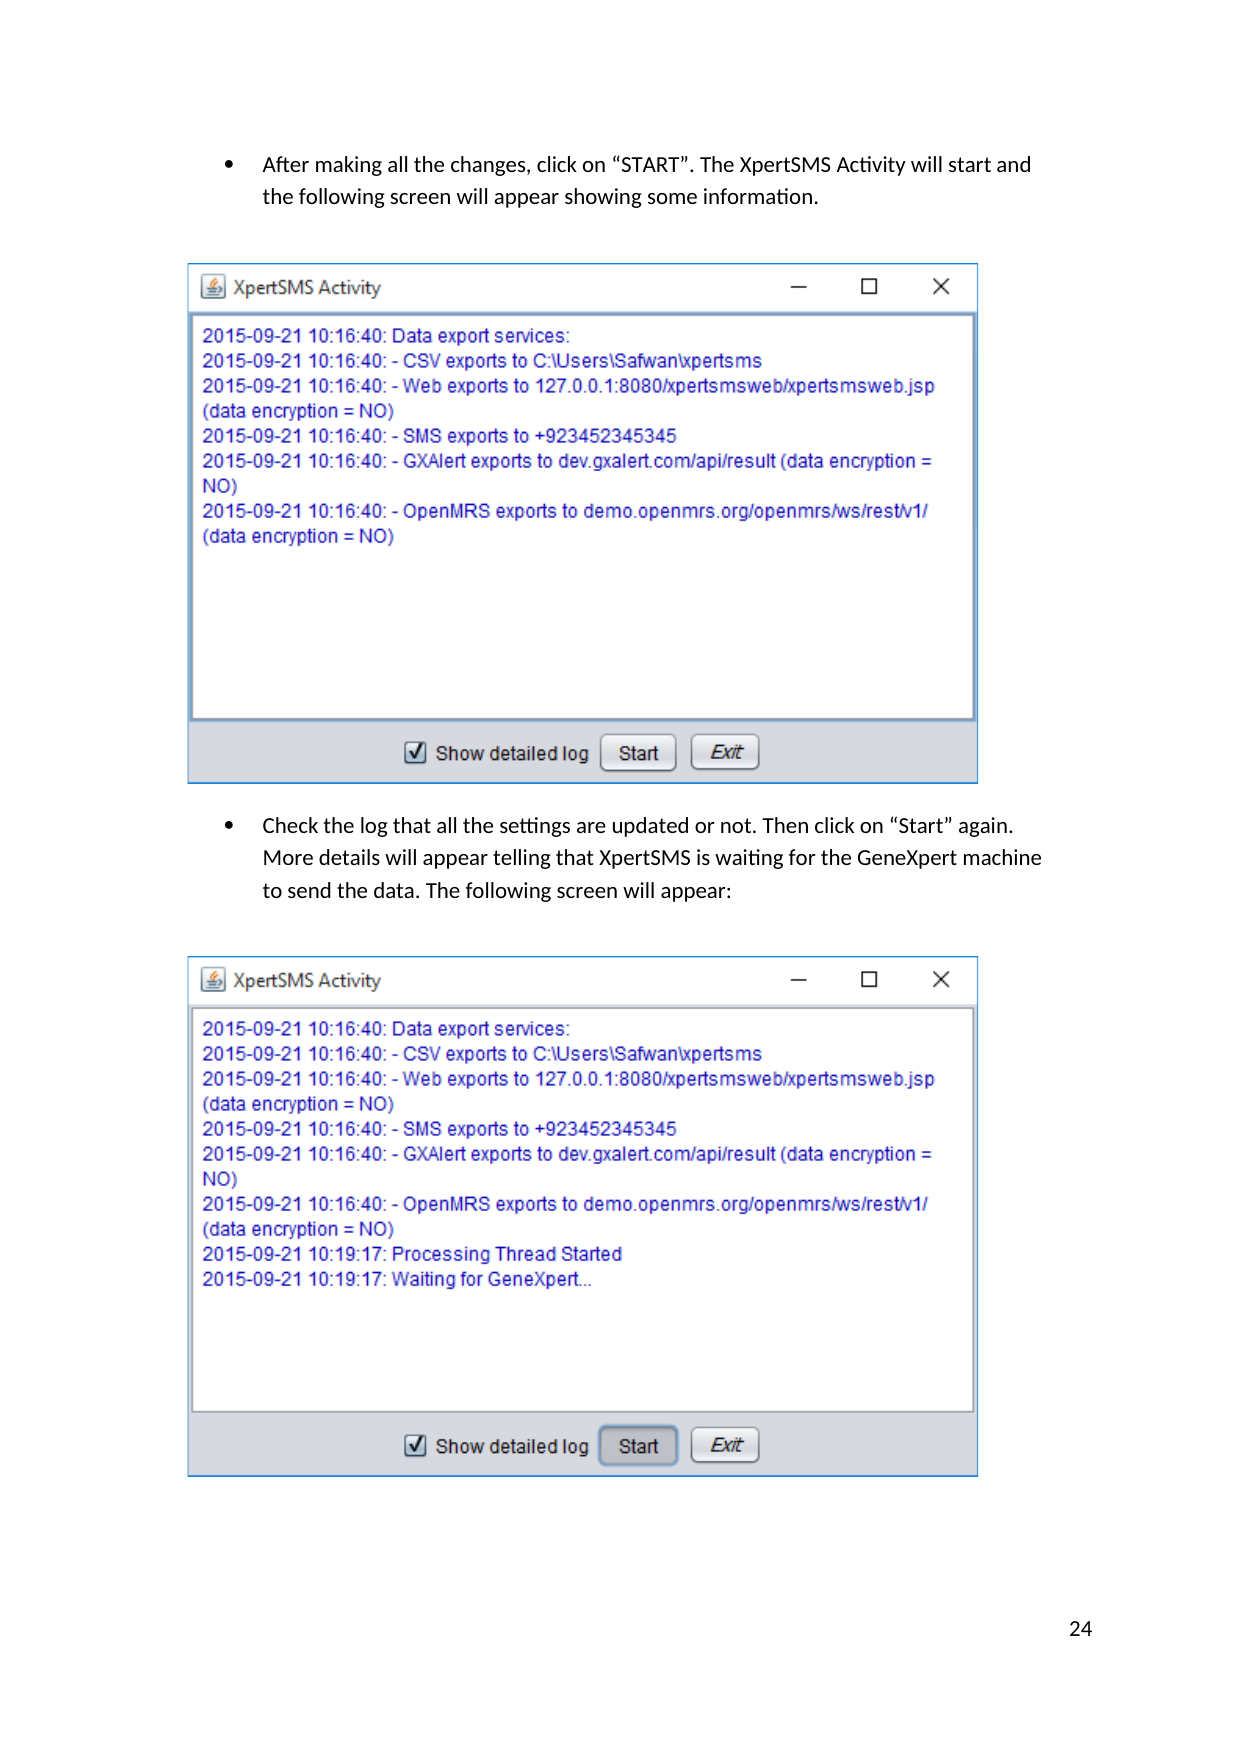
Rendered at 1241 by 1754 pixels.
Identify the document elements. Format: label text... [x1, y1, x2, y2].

picture [187, 956, 979, 1477]
list Check the log that all the settings are updated or not. Then click on “Start” again. More details will appear telling that XpertSMS is waiting for the GeneXpert machine to send the data. The following screen will appear: [225, 811, 1053, 904]
list After making all the changes, click on “START”. The XpertSMS Activity will start and the following screen will appear showing some information. [225, 150, 1053, 210]
picture [187, 263, 979, 784]
